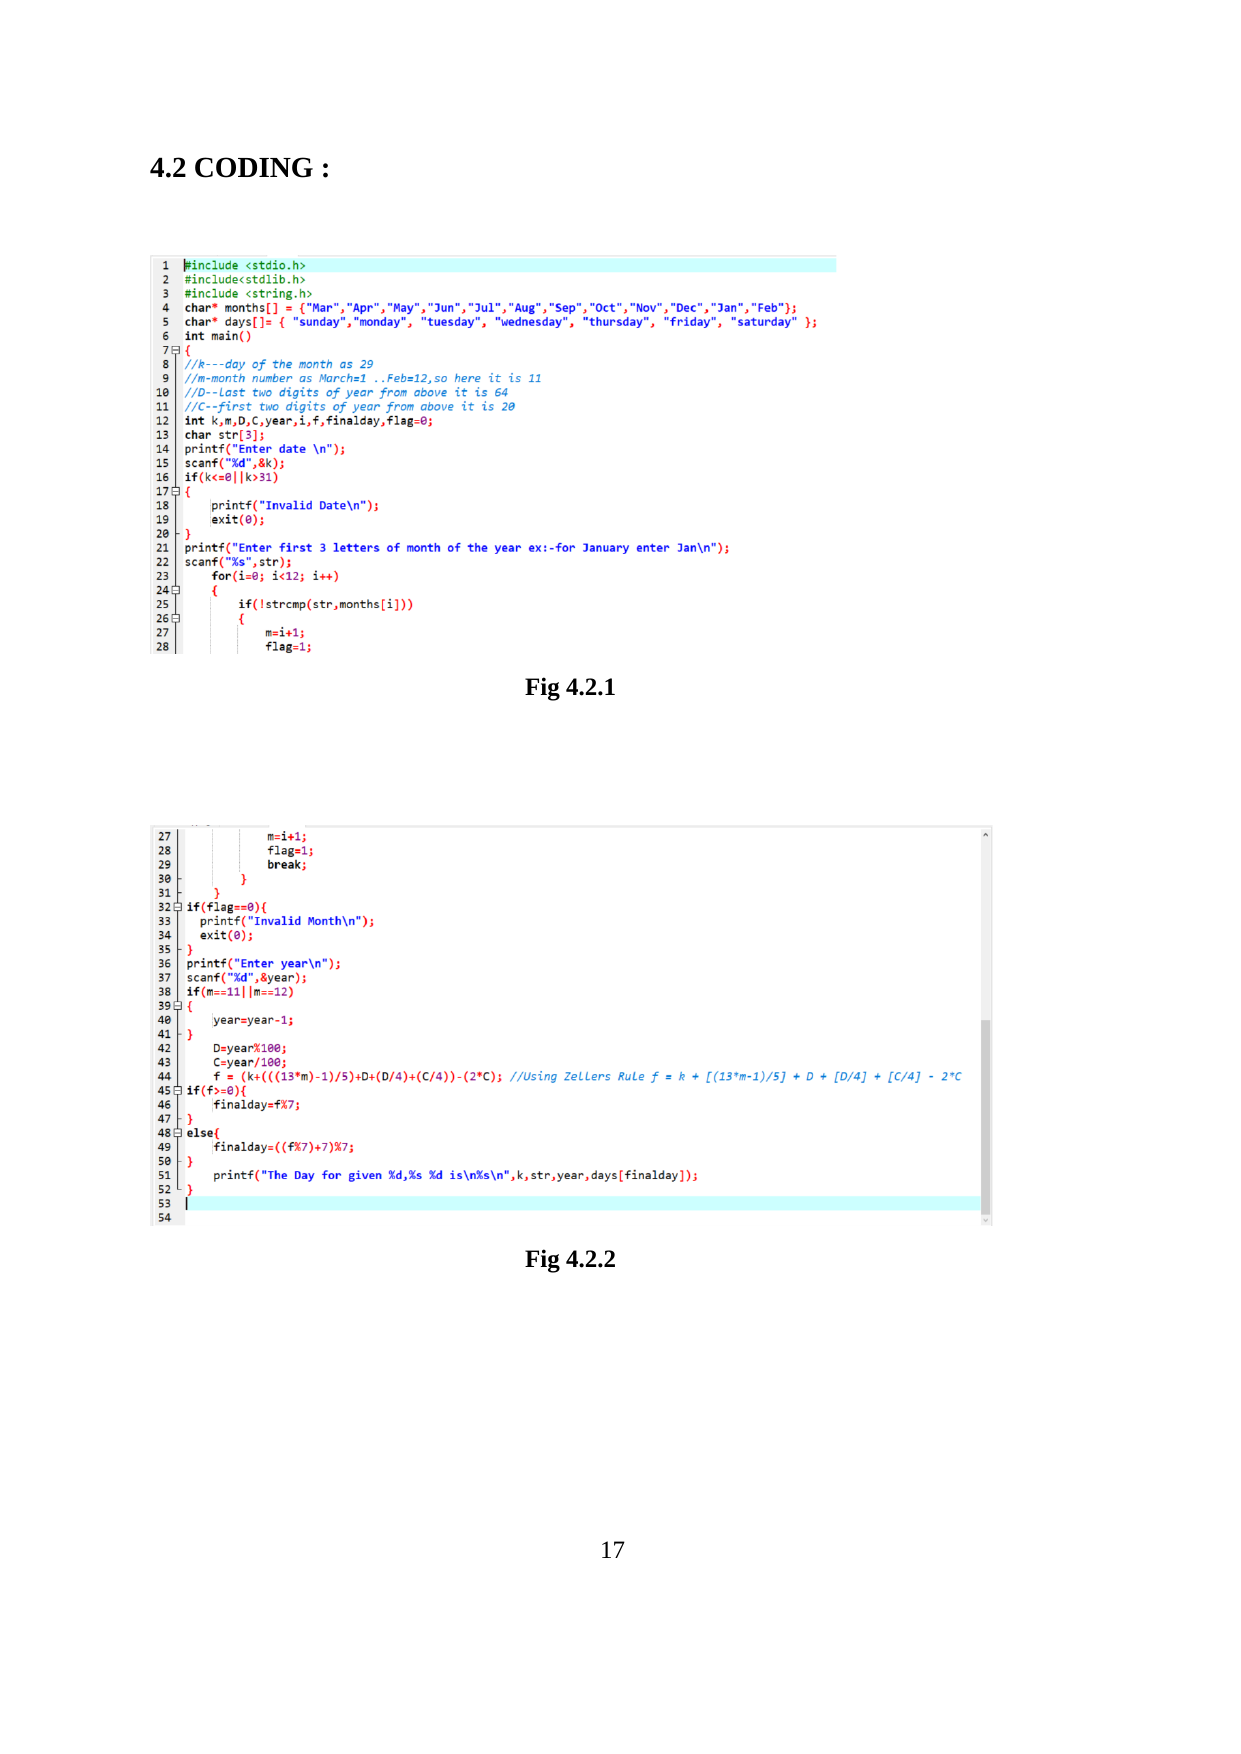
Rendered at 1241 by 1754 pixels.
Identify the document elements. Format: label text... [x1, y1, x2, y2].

text Fig 4.2.2 [450, 1244, 1090, 1273]
picture [150, 255, 837, 654]
text 17 [525, 1535, 1090, 1564]
text 4.2 CODING : [150, 150, 1090, 183]
picture [150, 825, 993, 1226]
text Fig 4.2.1 [450, 672, 1090, 701]
